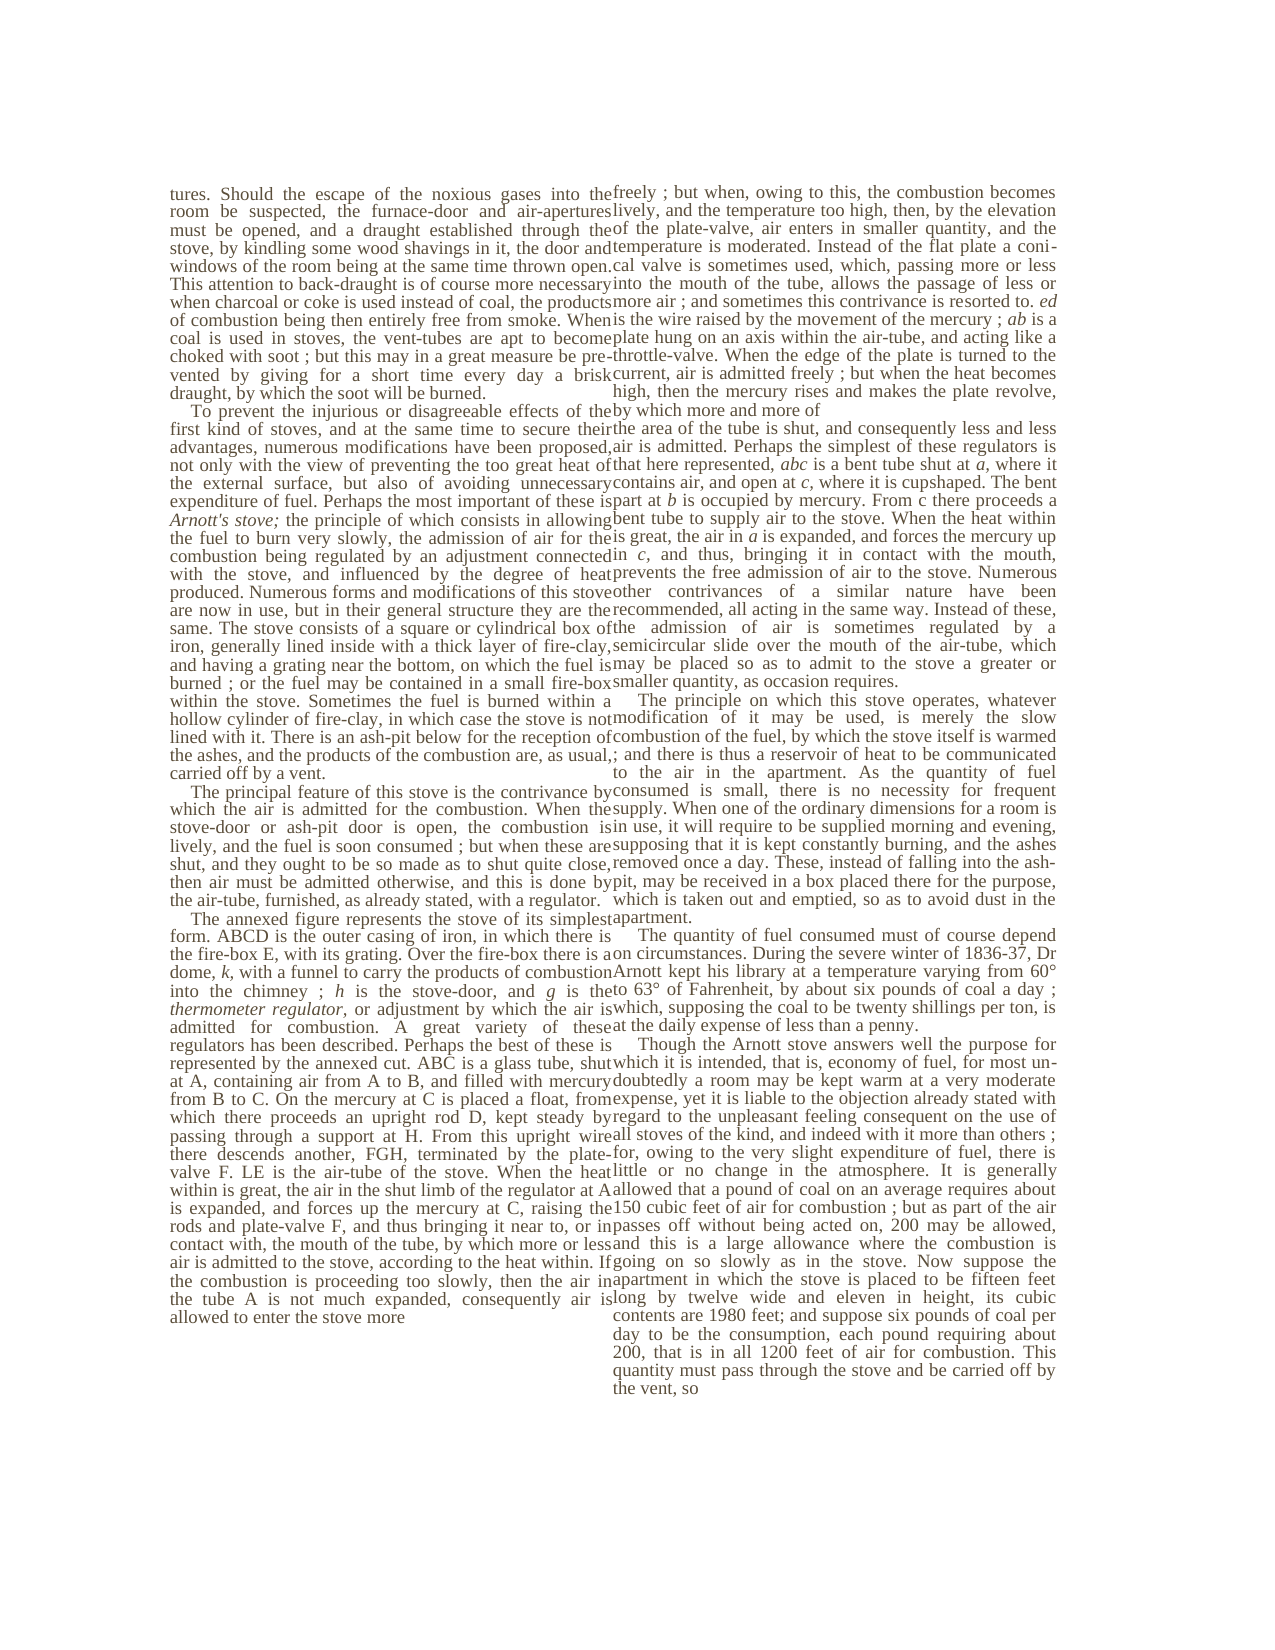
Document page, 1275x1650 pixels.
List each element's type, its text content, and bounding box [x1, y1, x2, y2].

text The principal feature of this stove is the contrivance by which the air is admitted for the combustion. When the stove-door or ash-pit door is open, the combustion is lively, and the fuel is soon consumed ; but when these are shut, and they ought to be so made as to shut quite close, then air must be admitted otherwise, and this is done by the air-tube, furnished, as already stated, with a regulator. [169, 784, 613, 911]
text tures. Should the escape of the noxious gases into the room be suspected, the furnace-door and air-apertures must be opened, and a draught established through the stove, by kindling some wood shavings in it, the door and windows of the room being at the same time thrown open. This attention to back-draught is of course more necessary when charcoal or coke is used instead of coal, the products of combustion being then entirely free from smoke. When coal is used in stoves, the vent-tubes are apt to become choked with soot ; but this may in a great measure be prevented by giving for a short time every day a brisk draught, by which the soot will be burned. [169, 186, 613, 403]
text freely ; but when, owing to this, the combustion becomes lively, and the temperature too high, then, by the elevation of the plate-valve, air enters in smaller quantity, and the temperature is moderated. Instead of the flat plate a conical valve is sometimes used, which, passing more or less into the mouth of the tube, allows the passage of less or more air ; and sometimes this contrivance is resorted to. ed is the wire raised by the movement of the mercury ; ab is a plate hung on an axis within the air-tube, and acting like a throttle-valve. When the edge of the plate is turned to the current, air is admitted freely ; but when the heat becomes high, then the mercury rises and makes the plate revolve, by which more and more of [613, 184, 1057, 420]
text The quantity of fuel consumed must of course depend on circumstances. During the severe winter of 1836-37, Dr Arnott kept his library at a temperature varying from 60° to 63° of Fahrenheit, by about six pounds of coal a day ; which, supposing the coal to be twenty shillings per ton, is at the daily expense of less than a penny. [613, 927, 1057, 1036]
text Though the Arnott stove answers well the purpose for which it is intended, that is, economy of fuel, for most undoubtedly a room may be kept warm at a very moderate expense, yet it is liable to the objection already stated with regard to the unpleasant feeling consequent on the use of all stoves of the kind, and indeed with it more than others ; for, owing to the very slight expenditure of fuel, there is little or no change in the atmosphere. It is generally allowed that a pound of coal on an average requires about 150 cubic feet of air for combustion ; but as part of the air passes off without being acted on, 200 may be allowed, and this is a large allowance where the combustion is going on so slowly as in the stove. Now suppose the apartment in which the stove is placed to be fifteen feet long by twelve wide and eleven in height, its cubic contents are 1980 feet; and suppose six pounds of coal per day to be the consumption, each pound requiring about 200, that is in all 1200 feet of air for combustion. This quantity must pass through the stove and be carried off by the vent, so [613, 1036, 1057, 1398]
text The annexed figure represents the stove of its simplest form. ABCD is the outer casing of iron, in which there is the fire-box E, with its grating. Over the fire-box there is a dome, k, with a funnel to carry the products of combustion into the chimney ; h is the stove-door, and g is the thermometer regulator, or adjustment by which the air is admitted for combustion. A great variety of these regulators has been described. Perhaps the best of these is represented by the annexed cut. ABC is a glass tube, shut at A, containing air from A to B, and filled with mercury from B to C. On the mercury at C is placed a float, from which there proceeds an upright rod D, kept steady by passing through a support at H. From this upright wire there descends another, FGH, terminated by the plate-valve F. LE is the air-tube of the stove. When the heat within is great, the air in the shut limb of the regulator at A is expanded, and forces up the mercury at C, raising the rods and plate-valve F, and thus bringing it near to, or in contact with, the mouth of the tube, by which more or less air is admitted to the stove, according to the heat within. If the combustion is proceeding too slowly, then the air in the tube A is not much expanded, consequently air is allowed to enter the stove more [169, 911, 613, 1327]
text To prevent the injurious or disagreeable effects of the first kind of stoves, and at the same time to secure their advantages, numerous modifications have been proposed, not only with the view of preventing the too great heat of the external surface, but also of avoiding unnecessary expenditure of fuel. Perhaps the most important of these is Arnott's stove; the principle of which consists in allowing the fuel to burn very slowly, the admission of air for the combustion being regulated by an adjustment connected with the stove, and influenced by the degree of heat produced. Numerous forms and modifications of this stove are now in use, but in their general structure they are the same. The stove consists of a square or cylindrical box of iron, generally lined inside with a thick layer of fire-clay, and having a grating near the bottom, on which the fuel is burned ; or the fuel may be contained in a small fire-box within the stove. Sometimes the fuel is burned within a hollow cylinder of fire-clay, in which case the stove is not lined with it. There is an ash-pit below for the reception of the ashes, and the products of the combustion are, as usual, carried off by a vent. [169, 403, 613, 784]
text the area of the tube is shut, and consequently less and less air is admitted. Perhaps the simplest of these regulators is that here represented, abc is a bent tube shut at a, where it contains air, and open at c, where it is cupshaped. The bent part at b is occupied by mercury. From c there proceeds a bent tube to supply air to the stove. When the heat within is great, the air in a is expanded, and forces the mercury up in c, and thus, bringing it in contact with the mouth, prevents the free admission of air to the stove. Numerous other contrivances of a similar nature have been recommended, all acting in the same way. Instead of these, the admission of air is sometimes regulated by a semicircular slide over the mouth of the air-tube, which may be placed so as to admit to the stove a greater or smaller quantity, as occasion requires. [613, 420, 1057, 692]
text The principle on which this stove operates, whatever modification of it may be used, is merely the slow combustion of the fuel, by which the stove itself is warmed ; and there is thus a reservoir of heat to be communicated to the air in the apartment. As the quantity of fuel consumed is small, there is no necessity for frequent supply. When one of the ordinary dimensions for a room is in use, it will require to be supplied morning and evening, supposing that it is kept constantly burning, and the ashes removed once a day. These, instead of falling into the ash-pit, may be received in a box placed there for the purpose, which is taken out and emptied, so as to avoid dust in the apartment. [613, 692, 1057, 927]
